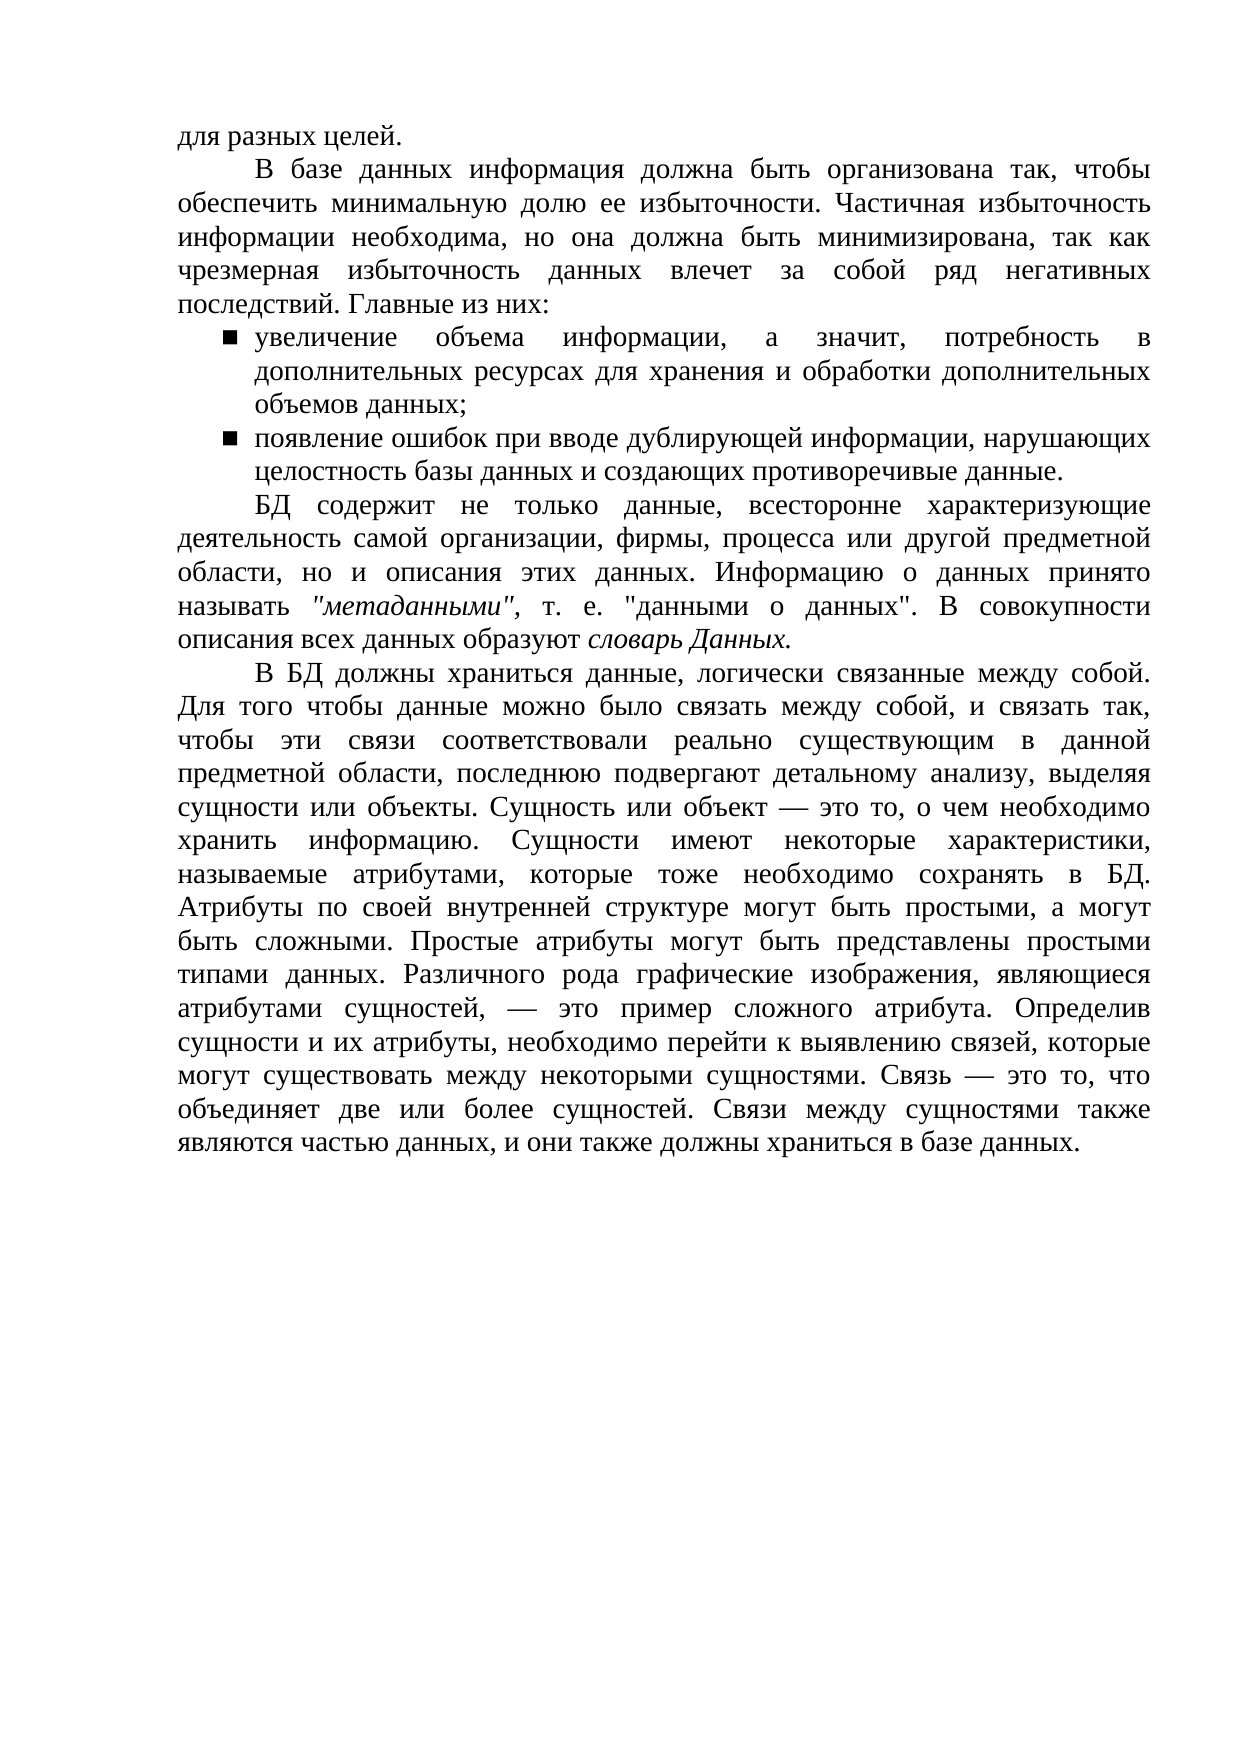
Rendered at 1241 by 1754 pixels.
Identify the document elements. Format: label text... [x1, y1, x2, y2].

text В БД должны храниться данные, логически связанные между собой. Для того чтобы данные можно было связать между собой, и связать так, чтобы эти связи соответствовали реально существующим в данной предметной области, последнюю подвергают детальному анализу, выделяя сущности или объекты. Сущность или объект — это то, о чем необходимо хранить информацию. Сущности имеют некоторые характеристики, называемые атрибутами, которые тоже необходимо сохранять в БД. Атрибуты по своей внутренней структуре могут быть простыми, а могут быть сложными. Простые атрибуты могут быть представлены простыми типами данных. Различного рода графические изображения, являющиеся атрибутами сущностей, — это пример сложного атрибута. Определив сущности и их атрибуты, необходимо перейти к выявлению связей, которые могут существовать между некоторыми сущностями. Связь — это то, что объединяет две или более сущностей. Связи между сущностями также являются частью данных, и они также должны храниться в базе данных. [177, 655, 1152, 1158]
list увеличение объема информации, а значит, потребность в дополнительных ресурсах для хранения и обработки дополнительных объемов данных; [221, 319, 1152, 420]
list появление ошибок при вводе дублирующей информации, нарушающих целостность базы данных и создающих противоречивые данные. [221, 420, 1152, 487]
text БД содержит не только данные, всесторонне характеризующие деятельность самой организации, фирмы, процесса или другой предметной области, но и описания этих данных. Информацию о данных принято называть "метаданными", т. е. "данными о данных". В совокупности описания всех данных образуют словарь Данных. [177, 487, 1152, 655]
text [177, 118, 1152, 152]
text В базе данных информация должна быть организована так, чтобы обеспечить минимальную долю ее избыточности. Частичная избыточность информации необходима, но она должна быть минимизирована, так как чрезмерная избыточность данных влечет за собой ряд негативных последствий. Главные из них: [177, 152, 1152, 319]
